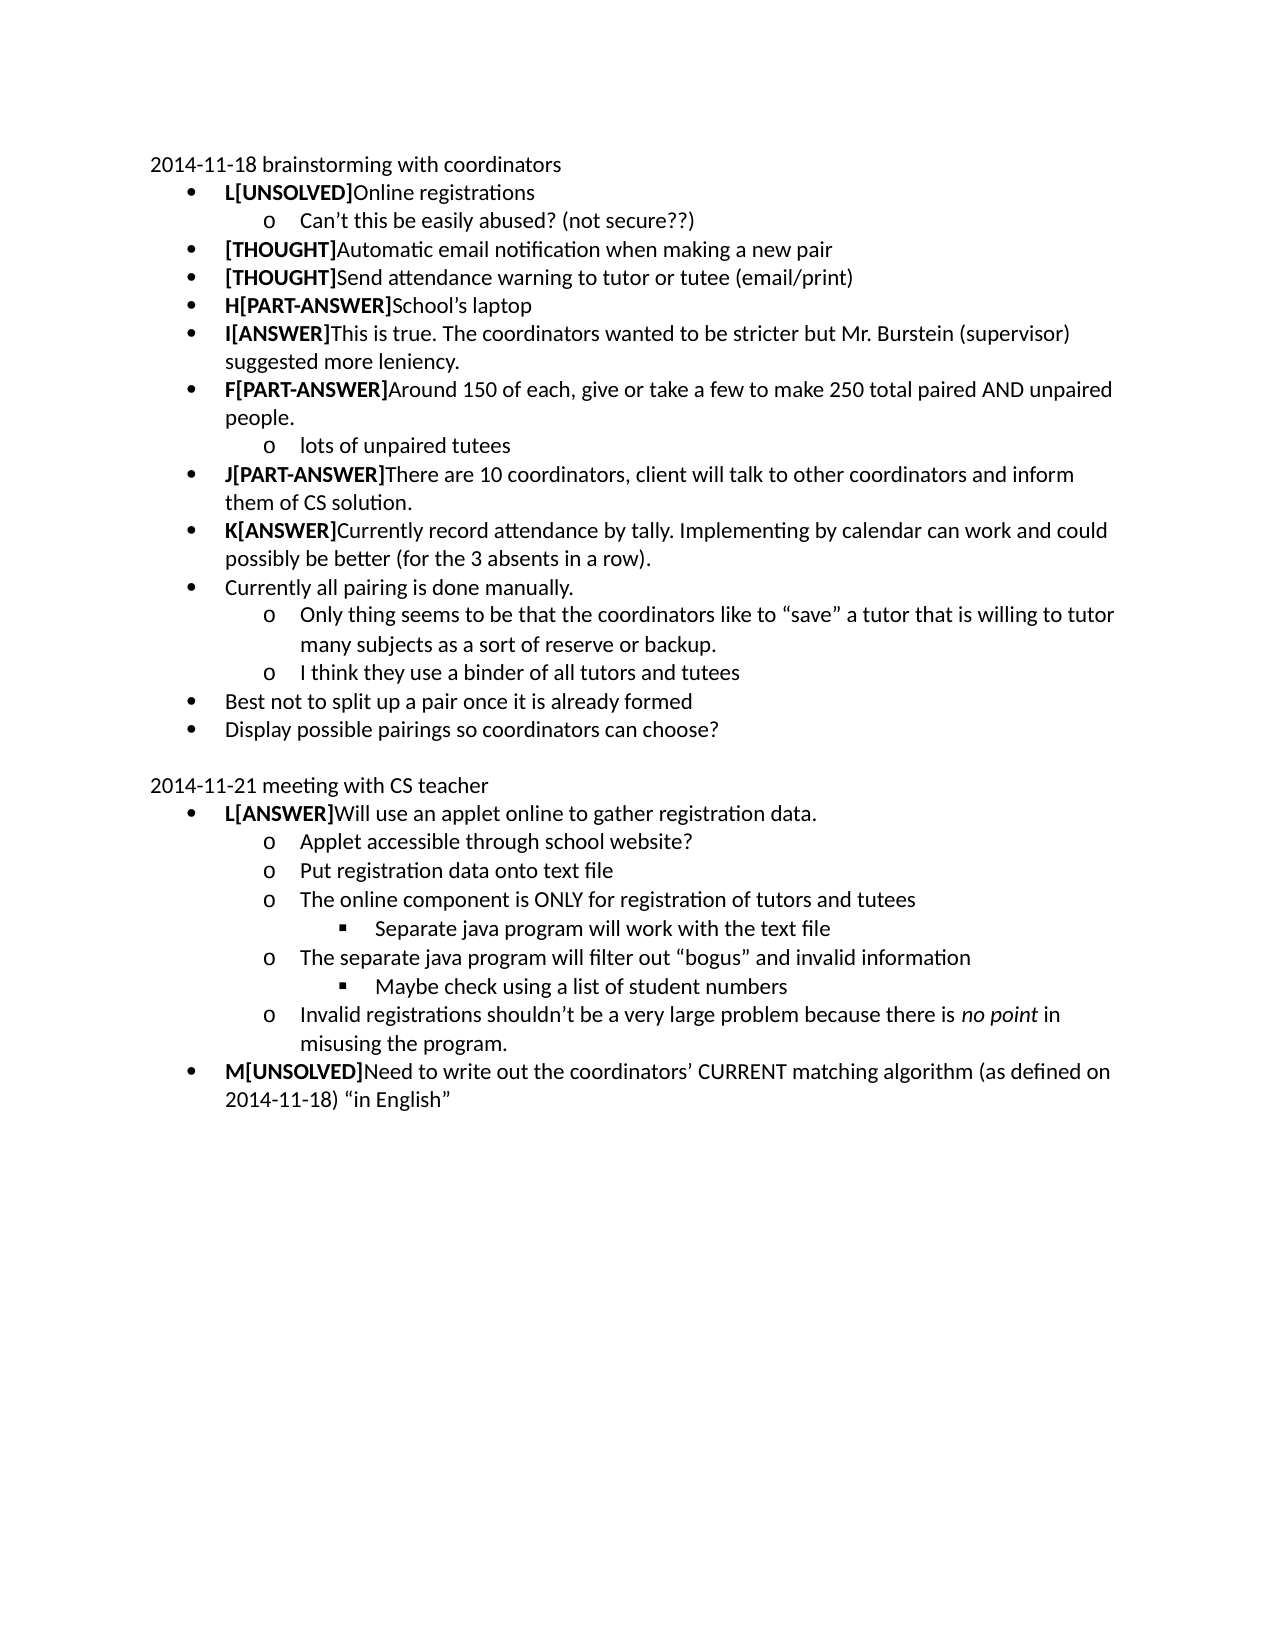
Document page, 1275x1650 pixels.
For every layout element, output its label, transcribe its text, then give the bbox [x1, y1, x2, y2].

list J[PART-ANSWER]There are 10 coordinators, client will talk to other coordinators and inform them of CS solution. [187, 461, 1125, 517]
list Best not to split up a pair once it is already formed [187, 687, 1125, 715]
list Applet accessible through school website? [262, 827, 1125, 856]
list The separate java program will filter out “bogus” and invalid information [262, 943, 1125, 972]
list lots of unpaired tutees [262, 431, 1125, 461]
list Invalid registrations shouldn’t be a very large problem because there is no point in misusing the program. [262, 1000, 1125, 1057]
text 2014-11-18 brainstorming with coordinators [150, 150, 1125, 178]
list The online component is ONLY for registration of tutors and tutees [262, 885, 1125, 914]
list Display possible pairings so coordinators can choose? [187, 715, 1125, 743]
list Only thing seems to be that the coordinators like to “save” a tutor that is willing to tutor many subjects as a sort of reserve or backup. [262, 601, 1125, 658]
list Can’t this be easily abused? (not secure??) [262, 206, 1125, 235]
list [THOUGHT]Automatic email notification when making a new pair [187, 235, 1125, 263]
list L[UNSOLVED]Online registrations [187, 178, 1125, 206]
list Currently all pairing is done manually. [187, 573, 1125, 601]
list Put registration data onto text file [262, 856, 1125, 885]
list M[UNSOLVED]Need to write out the coordinators’ CURRENT matching algorithm (as defined on 2014-11-18) “in English” [187, 1057, 1125, 1113]
list I think they use a binder of all tutors and tutees [262, 658, 1125, 687]
list H[PART-ANSWER]School’s laptop [187, 291, 1125, 319]
list Maybe check using a list of student numbers [337, 972, 1125, 1000]
text 2014-11-21 meeting with CS teacher [150, 771, 1125, 799]
list L[ANSWER]Will use an applet online to gather registration data. [187, 799, 1125, 827]
list K[ANSWER]Currently record attendance by tally. Implementing by calendar can work and could possibly be better (for the 3 absents in a row). [187, 517, 1125, 573]
list I[ANSWER]This is true. The coordinators wanted to be stricter but Mr. Burstein (supervisor) suggested more leniency. [187, 319, 1125, 375]
list Separate java program will work with the text file [337, 914, 1125, 943]
list [THOUGHT]Send attendance warning to tutor or tutee (email/print) [187, 263, 1125, 291]
list F[PART-ANSWER]Around 150 of each, give or take a few to make 250 total paired AND unpaired people. [187, 375, 1125, 431]
